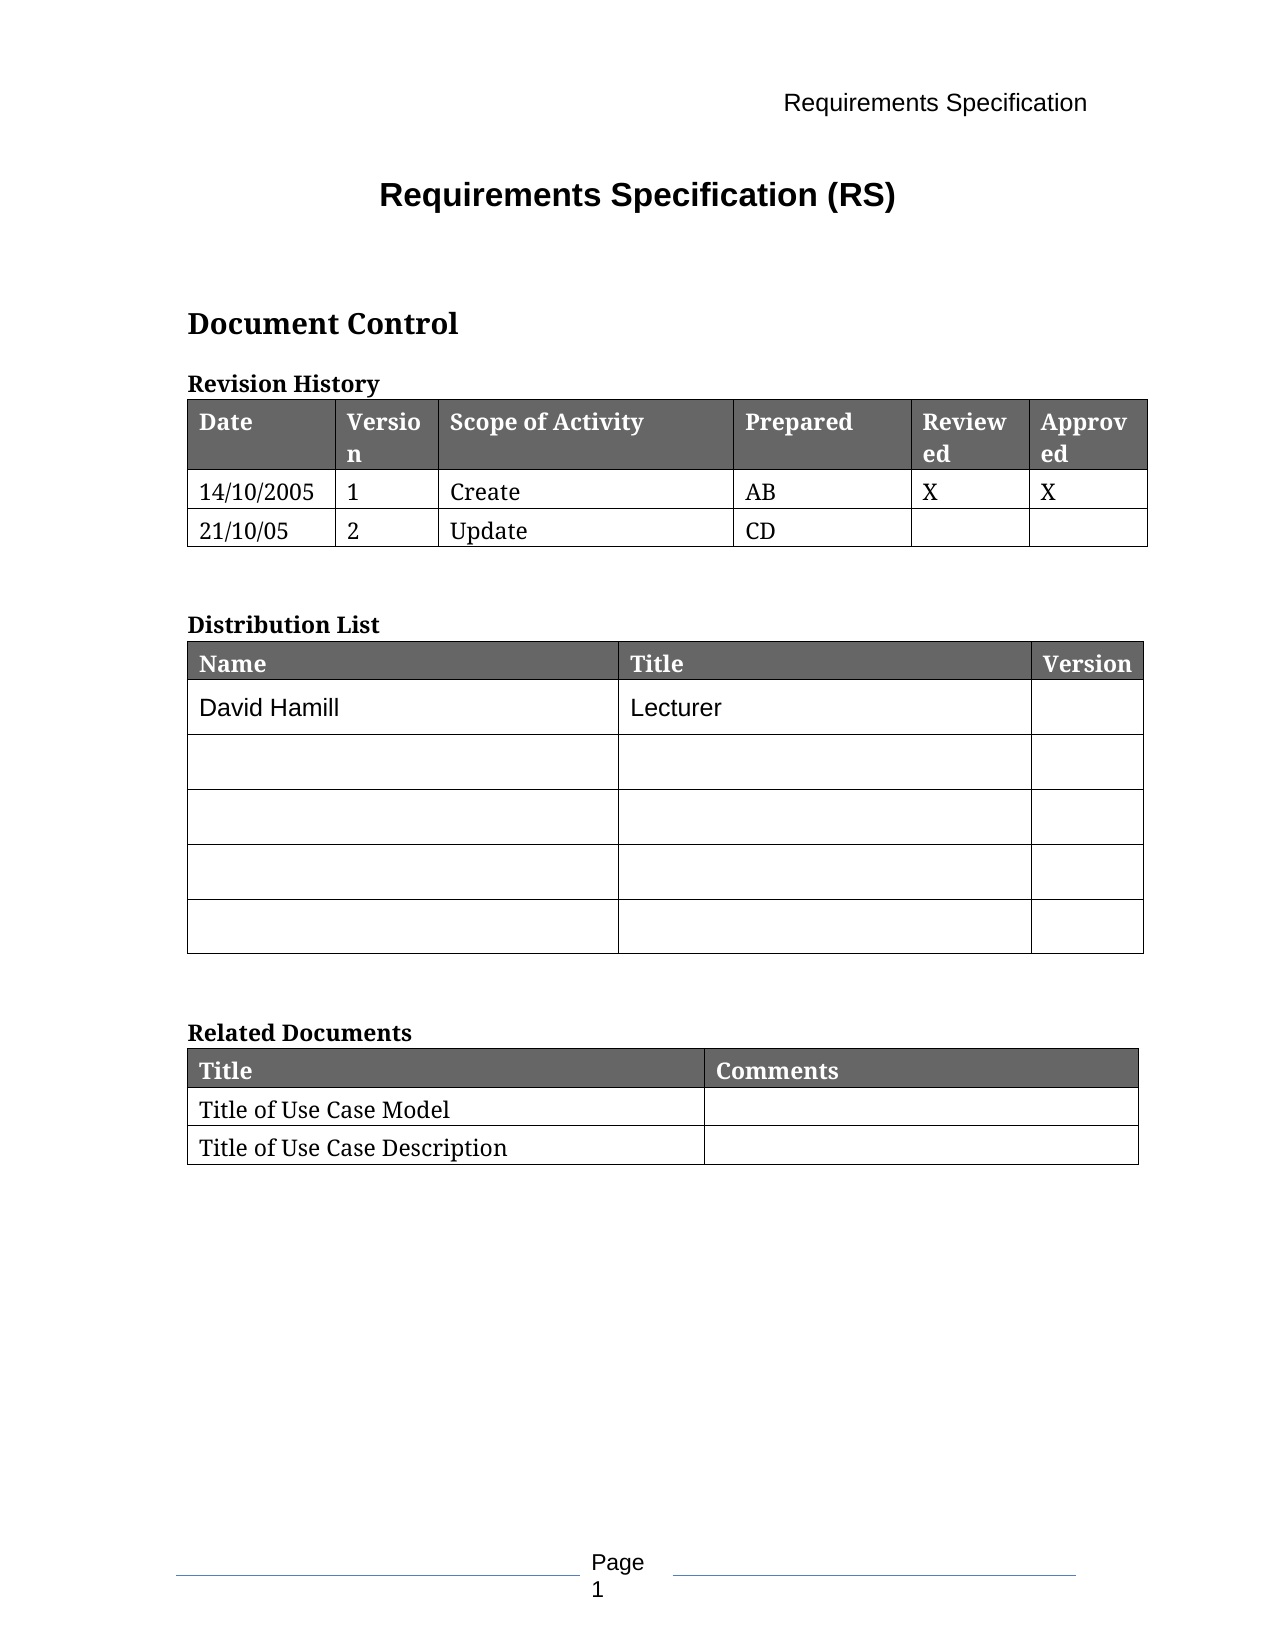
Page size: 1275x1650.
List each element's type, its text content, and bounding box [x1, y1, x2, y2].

table_cell [188, 845, 618, 898]
table_cell [1032, 680, 1143, 734]
table_cell X [1030, 470, 1147, 507]
table_cell Title of Use Case Model [188, 1088, 704, 1125]
table_cell [1032, 790, 1143, 844]
table_cell [188, 735, 618, 789]
table_cell [912, 509, 1029, 546]
text Distribution List [187, 609, 1087, 641]
table_header Prepared [734, 400, 911, 469]
text Revision History [187, 368, 1087, 399]
table_header Approved [1030, 400, 1147, 469]
table_header Reviewed [912, 400, 1029, 469]
table_cell [1032, 845, 1143, 898]
table_header Title [188, 1049, 704, 1087]
table_header Version [336, 400, 438, 469]
table_cell CD [734, 509, 911, 546]
table_header Date [188, 400, 335, 469]
table_cell [619, 790, 1031, 844]
table_cell David Hamill [188, 680, 618, 734]
table_header Title [619, 642, 1031, 679]
table_cell 21/10/05 [188, 509, 335, 546]
table_cell 2 [336, 509, 438, 546]
table_cell [705, 1088, 1138, 1125]
table_cell [619, 845, 1031, 898]
table_header Scope of Activity [439, 400, 733, 469]
table_cell 1 [336, 470, 438, 507]
table_header Name [188, 642, 618, 679]
table_cell Lecturer [619, 680, 1031, 734]
table_cell [1030, 509, 1147, 546]
text Document Control [187, 303, 1087, 343]
table_cell [188, 790, 618, 844]
table_cell [1032, 735, 1143, 789]
table_cell AB [734, 470, 911, 507]
table_cell X [912, 470, 1029, 507]
table_cell 14/10/2005 [188, 470, 335, 507]
title Requirements Specification (RS) [187, 175, 1087, 213]
table_header Comments [705, 1049, 1138, 1087]
table_cell [619, 735, 1031, 789]
text Related Documents [187, 1017, 1087, 1048]
table_cell [188, 900, 618, 953]
table_cell [705, 1126, 1138, 1164]
table_header Version [1032, 642, 1143, 679]
table_cell Create [439, 470, 733, 507]
table_cell [619, 900, 1031, 953]
table_cell [1032, 900, 1143, 953]
table_cell Update [439, 509, 733, 546]
table_cell Title of Use Case Description [188, 1126, 704, 1164]
